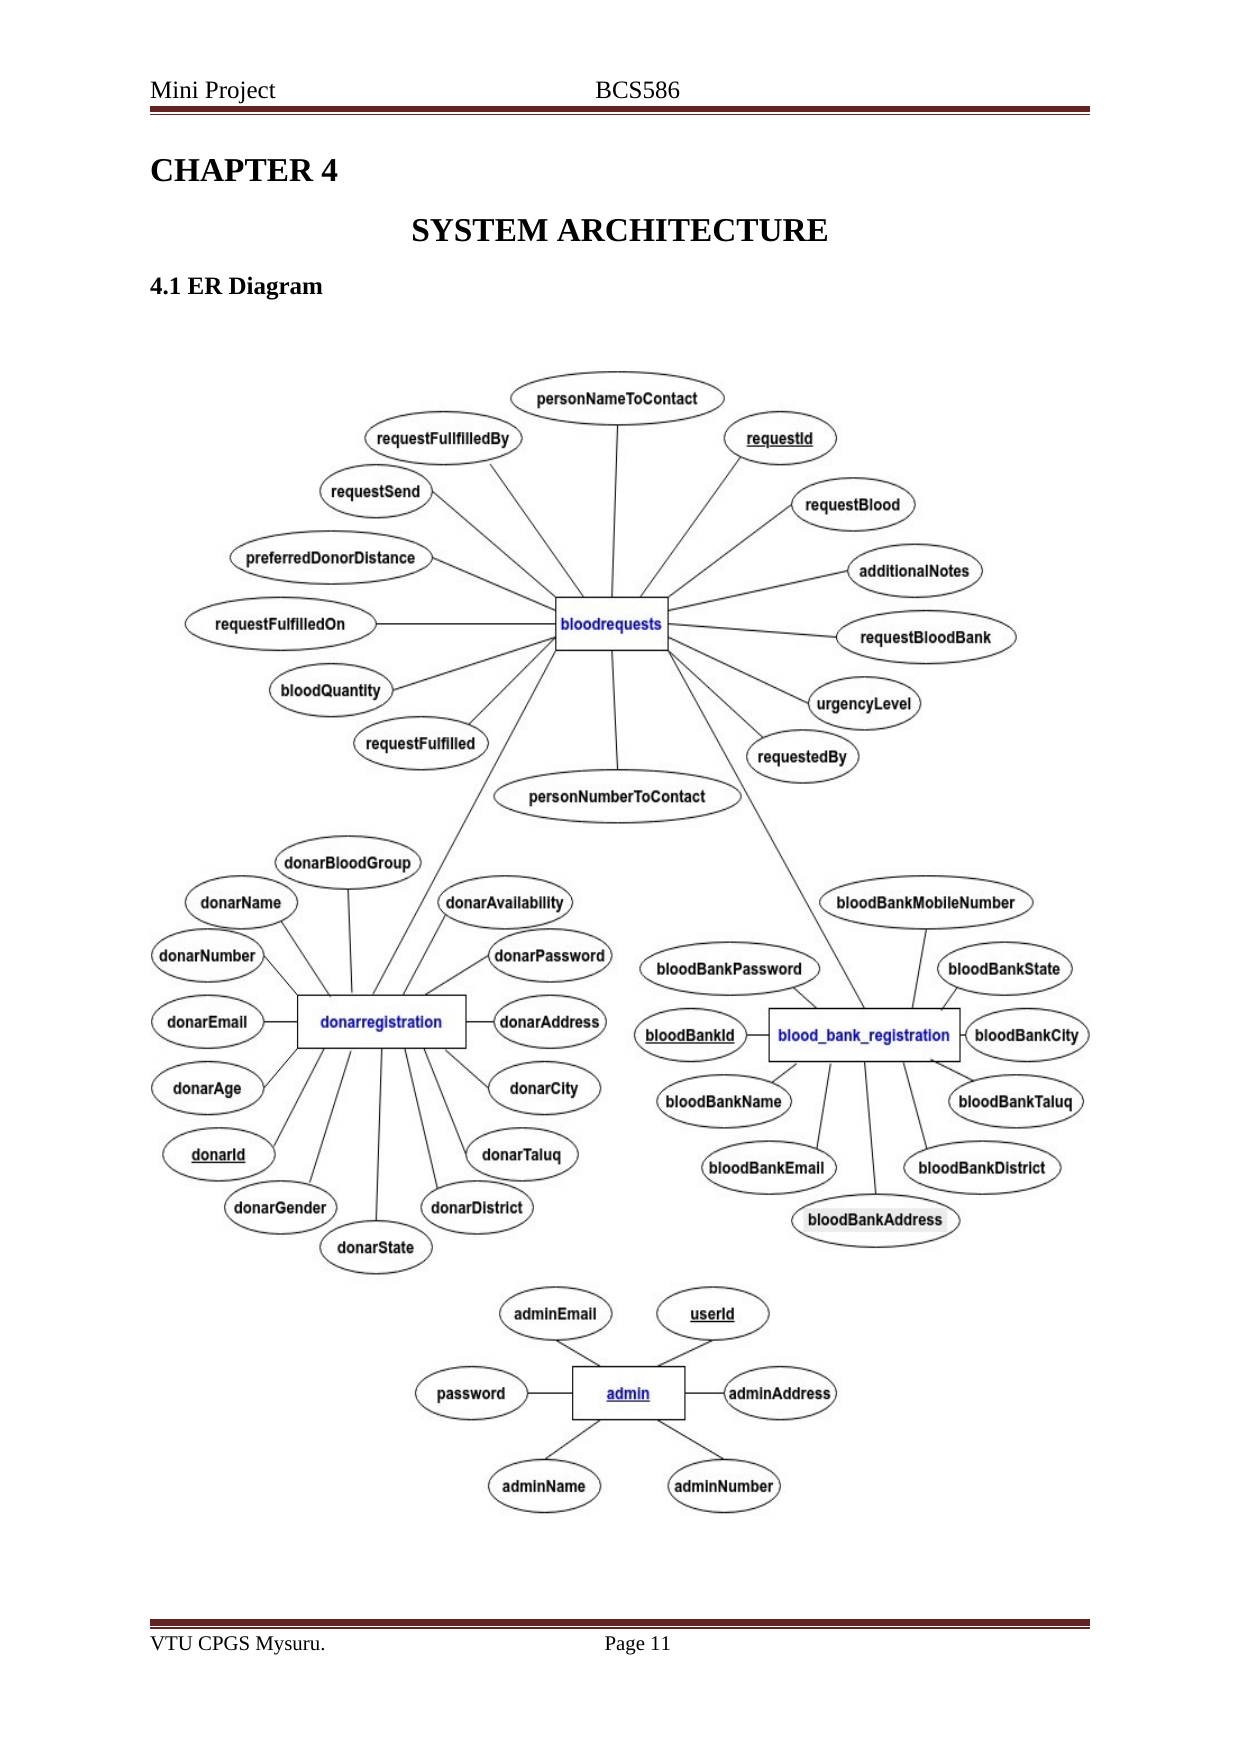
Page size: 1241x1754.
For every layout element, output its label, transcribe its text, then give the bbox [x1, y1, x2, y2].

text CHAPTER 4 [150, 150, 1090, 188]
text SYSTEM ARCHITECTURE [150, 211, 1090, 249]
text 4.1 ER Diagram [150, 271, 1090, 300]
picture [150, 370, 1092, 1516]
